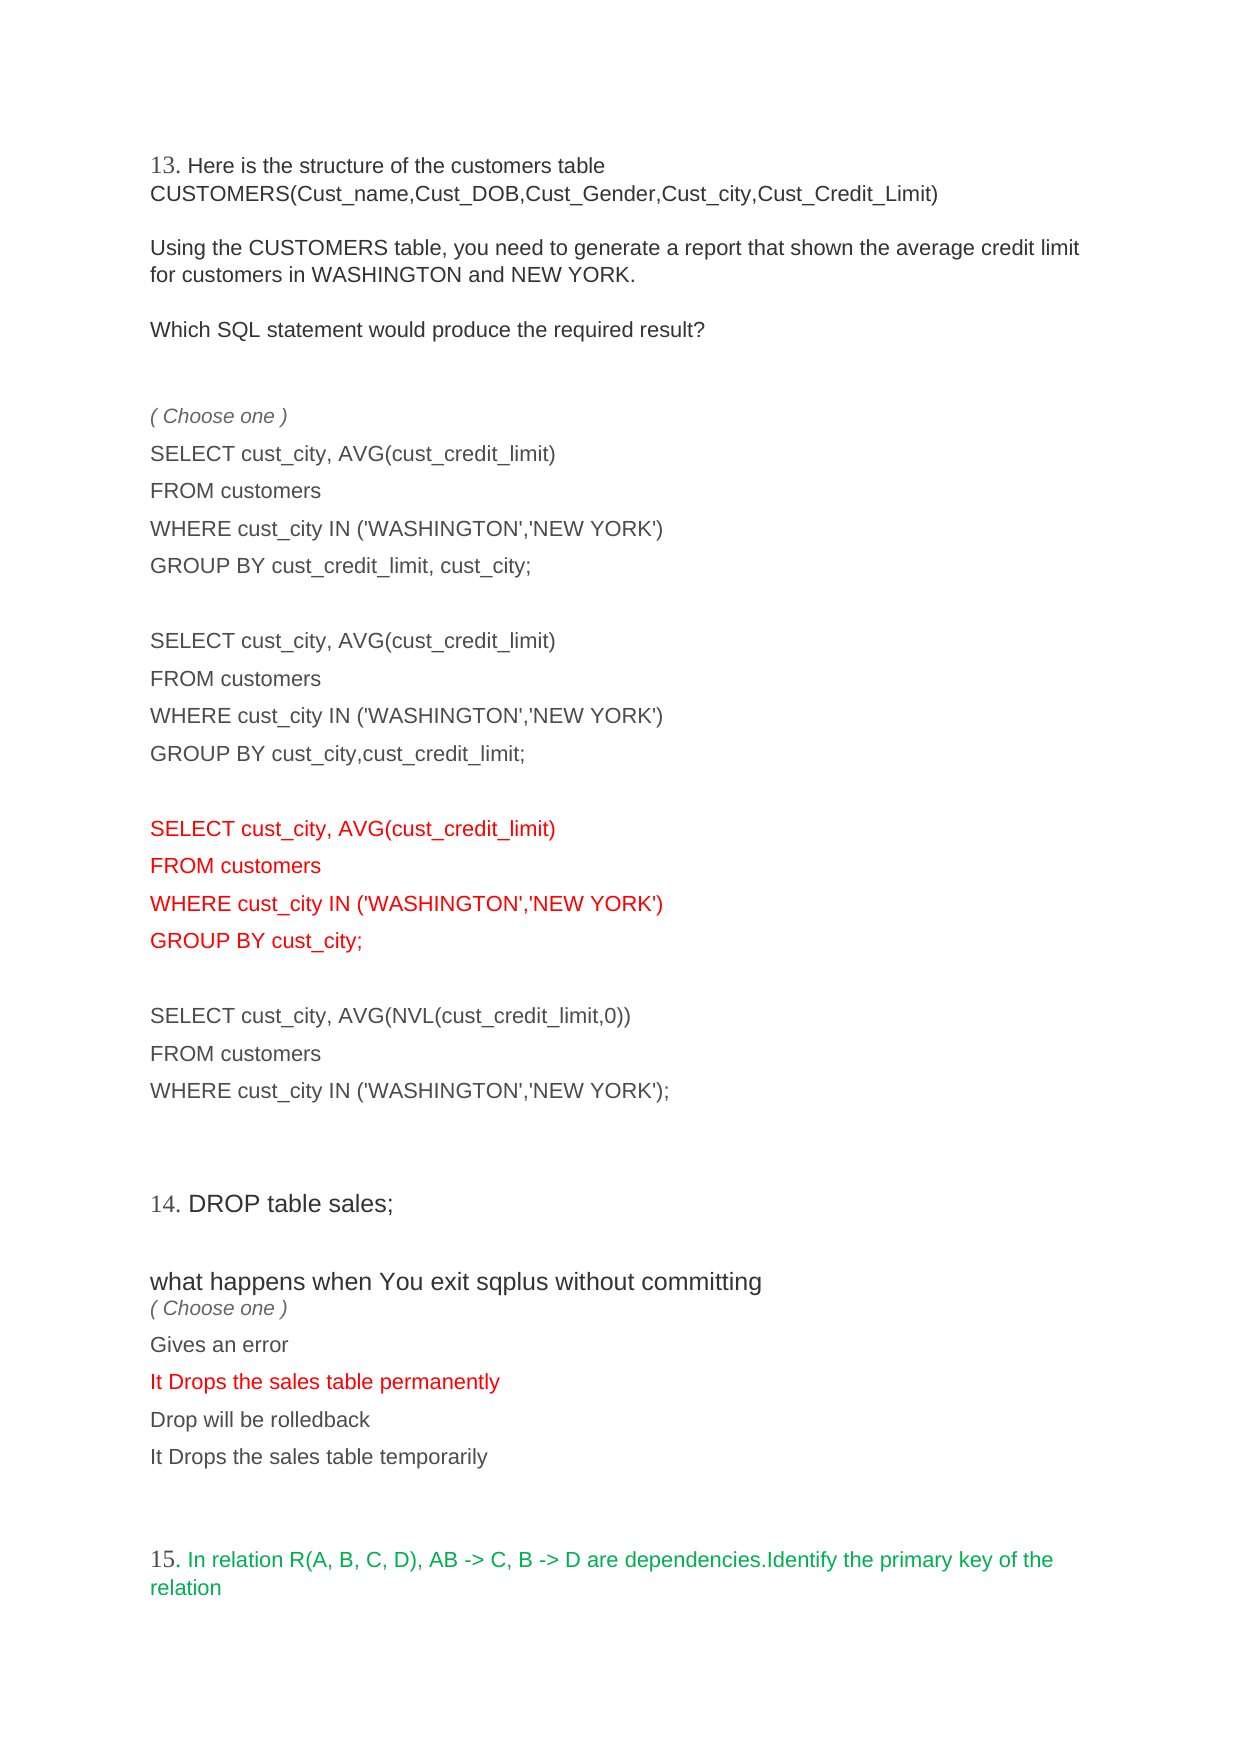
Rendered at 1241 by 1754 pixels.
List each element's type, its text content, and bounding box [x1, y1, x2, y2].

text 15. In relation R(A, B, C, D), AB -> C, B -> D are dependencies.Identify the primary key of the relation [150, 1544, 1090, 1600]
text SELECT cust_city, AVG(cust_credit_limit) FROM customers WHERE cust_city IN ('WASHINGTON','NEW YORK') GROUP BY cust_city; [150, 803, 1090, 953]
text It Drops the sales table permanently [150, 1357, 1090, 1394]
text Drop will be rolledback [150, 1394, 1090, 1432]
text 13. Here is the structure of the customers table CUSTOMERS(Cust_name,Cust_DOB,Cust_Gender,Cust_city,Cust_Credit_Limit) Using the CUSTOMERS table, you need to generate a report that shown the average credit limit for customers in WASHINGTON and NEW YORK. Which SQL statement would produce the required result? [150, 150, 1090, 342]
text SELECT cust_city, AVG(cust_credit_limit) FROM customers WHERE cust_city IN ('WASHINGTON','NEW YORK') GROUP BY cust_credit_limit, cust_city; [150, 428, 1090, 578]
text SELECT cust_city, AVG(NVL(cust_credit_limit,0)) FROM customers WHERE cust_city IN ('WASHINGTON','NEW YORK'); [150, 991, 1090, 1103]
text ( Choose one ) [150, 404, 1090, 428]
text It Drops the sales table temporarily [150, 1432, 1090, 1469]
text SELECT cust_city, AVG(cust_credit_limit) FROM customers WHERE cust_city IN ('WASHINGTON','NEW YORK') GROUP BY cust_city,cust_credit_limit; [150, 616, 1090, 766]
text Gives an error [150, 1319, 1090, 1357]
text ( Choose one ) [150, 1296, 1090, 1319]
text 14. DROP table sales; what happens when You exit sqplus without committing [150, 1178, 1090, 1296]
